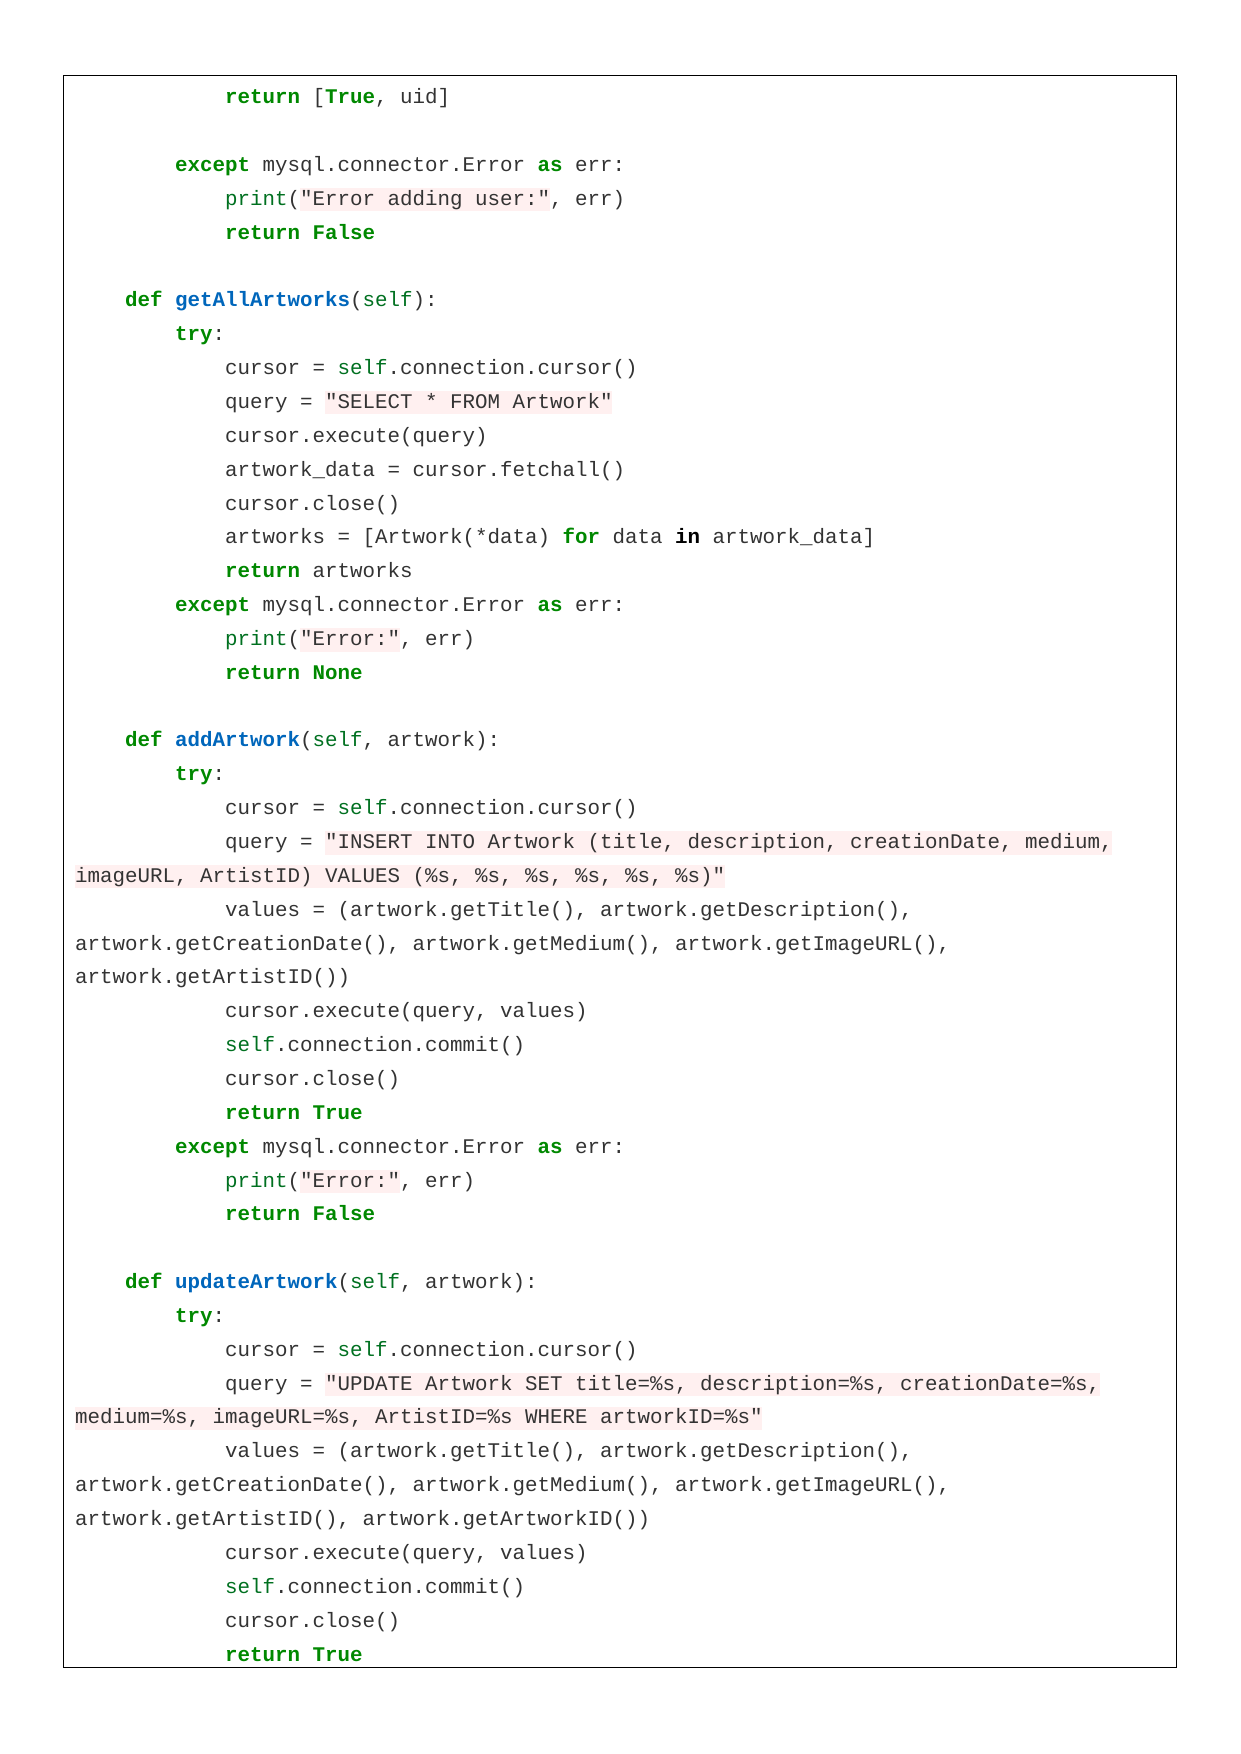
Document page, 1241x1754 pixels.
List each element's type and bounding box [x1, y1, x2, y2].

table_header [64, 76, 1176, 1667]
